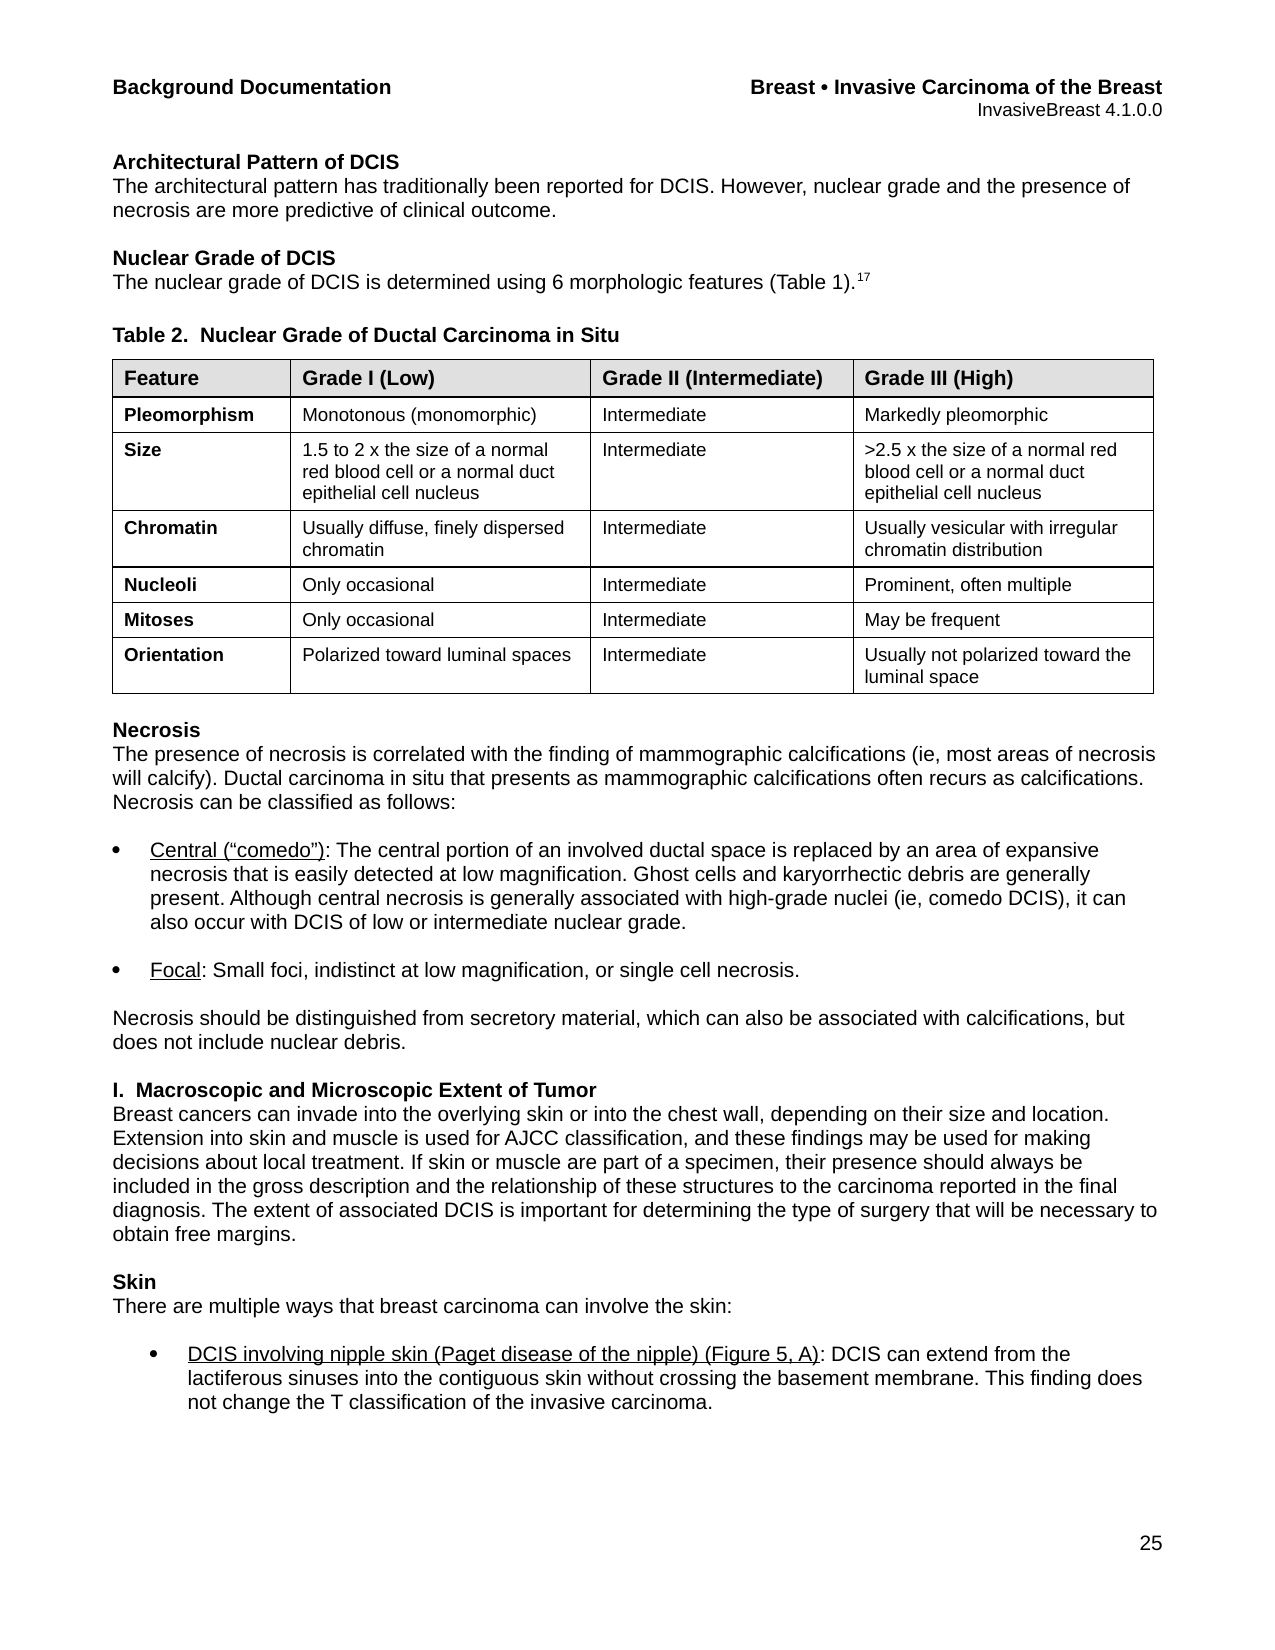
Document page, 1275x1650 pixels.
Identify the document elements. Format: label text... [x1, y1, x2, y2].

subtitle The nuclear grade of DCIS is determined using 6 morphologic features (Table 1).17 [112, 270, 1162, 294]
table_cell Only occasional [291, 568, 590, 602]
table_header Feature [113, 360, 290, 396]
table_cell Mitoses [113, 603, 290, 637]
list DCIS involving nipple skin (Paget disease of the nipple) (Figure 5, A): DCIS can extend from the lactiferous sinuses into the contiguous skin without crossing the basement membrane. This finding does not change the T classification of the invasive carcinoma. [150, 1341, 1162, 1413]
table_cell Polarized toward luminal spaces [291, 638, 590, 693]
table_cell Usually diffuse, finely dispersed chromatin [291, 511, 590, 566]
table_cell Orientation [113, 638, 290, 693]
table_cell Intermediate [591, 398, 853, 432]
table_cell Size [113, 433, 290, 510]
text Necrosis should be distinguished from secretory material, which can also be associated with calcifications, but does not include nuclear debris. [112, 1006, 1162, 1054]
table_cell Nucleoli [113, 568, 290, 602]
subtitle Nuclear Grade of DCIS [112, 246, 1162, 270]
table_cell Monotonous (monomorphic) [291, 398, 590, 432]
text The architectural pattern has traditionally been reported for DCIS. However, nuclear grade and the presence of necrosis are more predictive of clinical outcome. [112, 174, 1162, 222]
table_cell 1.5 to 2 x the size of a normal red blood cell or a normal duct epithelial cell nucleus [291, 433, 590, 510]
table_header Grade II (Intermediate) [591, 360, 853, 396]
table_cell Intermediate [591, 638, 853, 693]
text Skin [112, 1269, 1162, 1293]
table_cell May be frequent [854, 603, 1153, 637]
text I. Macroscopic and Microscopic Extent of Tumor [112, 1078, 1162, 1102]
table_cell Intermediate [591, 603, 853, 637]
table_cell >2.5 x the size of a normal red blood cell or a normal duct epithelial cell nucleus [854, 433, 1153, 510]
table_cell Pleomorphism [113, 398, 290, 432]
text Necrosis [112, 718, 1162, 742]
table_cell Usually vesicular with irregular chromatin distribution [854, 511, 1153, 566]
text There are multiple ways that breast carcinoma can involve the skin: [112, 1293, 1162, 1317]
table_cell Intermediate [591, 433, 853, 510]
table_cell Chromatin [113, 511, 290, 566]
table_cell Prominent, often multiple [854, 568, 1153, 602]
text The presence of necrosis is correlated with the finding of mammographic calcifications (ie, most areas of necrosis will calcify). Ductal carcinoma in situ that presents as mammographic calcifications often recurs as calcifications. Necrosis can be classified as follows: [112, 742, 1162, 814]
table_cell Usually not polarized toward the luminal space [854, 638, 1153, 693]
text Breast cancers can invade into the overlying skin or into the chest wall, depending on their size and location. Extension into skin and muscle is used for AJCC classification, and these findings may be used for making decisions about local treatment. If skin or muscle are part of a specimen, their presence should always be included in the gross description and the relationship of these structures to the carcinoma reported in the final diagnosis. The extent of associated DCIS is important for determining the type of surgery that will be necessary to obtain free margins. [112, 1102, 1162, 1246]
text Table 2. Nuclear Grade of Ductal Carcinoma in Situ [112, 322, 1162, 346]
table_cell Only occasional [291, 603, 590, 637]
table_header Grade I (Low) [291, 360, 590, 396]
table_cell Intermediate [591, 568, 853, 602]
list Central (“comedo”): The central portion of an involved ductal space is replaced by an area of expansive necrosis that is easily detected at low magnification. Ghost cells and karyorrhectic debris are generally present. Although central necrosis is generally associated with high-grade nuclei (ie, comedo DCIS), it can also occur with DCIS of low or intermediate nuclear grade. [112, 838, 1162, 934]
table_header Grade III (High) [854, 360, 1153, 396]
table_cell Intermediate [591, 511, 853, 566]
table_cell Markedly pleomorphic [854, 398, 1153, 432]
list Focal: Small foci, indistinct at low magnification, or single cell necrosis. [112, 958, 1162, 982]
subtitle Architectural Pattern of DCIS [112, 150, 1162, 174]
